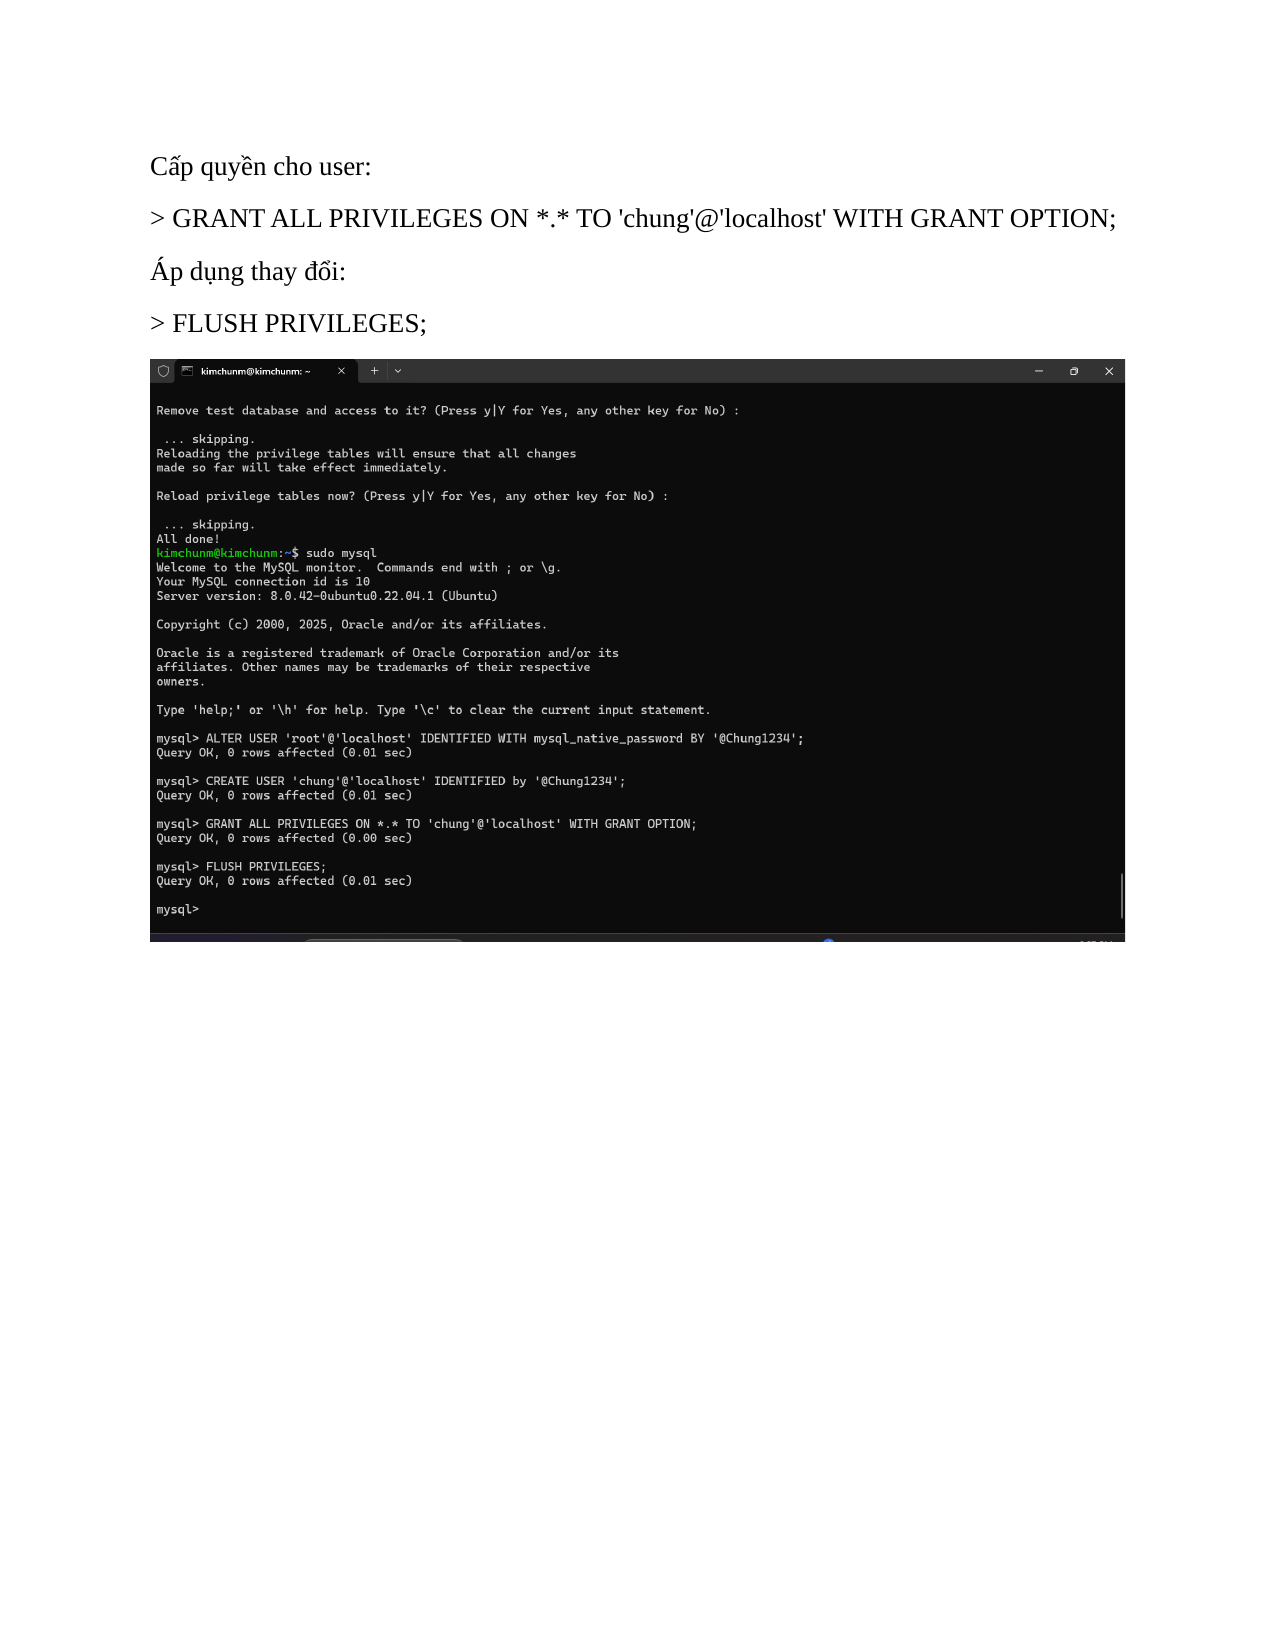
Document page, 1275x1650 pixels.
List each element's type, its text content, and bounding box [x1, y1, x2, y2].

picture [150, 359, 1125, 942]
text Áp dụng thay đổi: [150, 255, 1125, 286]
text > FLUSH PRIVILEGES; [150, 307, 1125, 338]
text > GRANT ALL PRIVILEGES ON *.* TO 'chung'@'localhost' WITH GRANT OPTION; [150, 202, 1125, 233]
text Cấp quyền cho user: [150, 150, 1125, 181]
